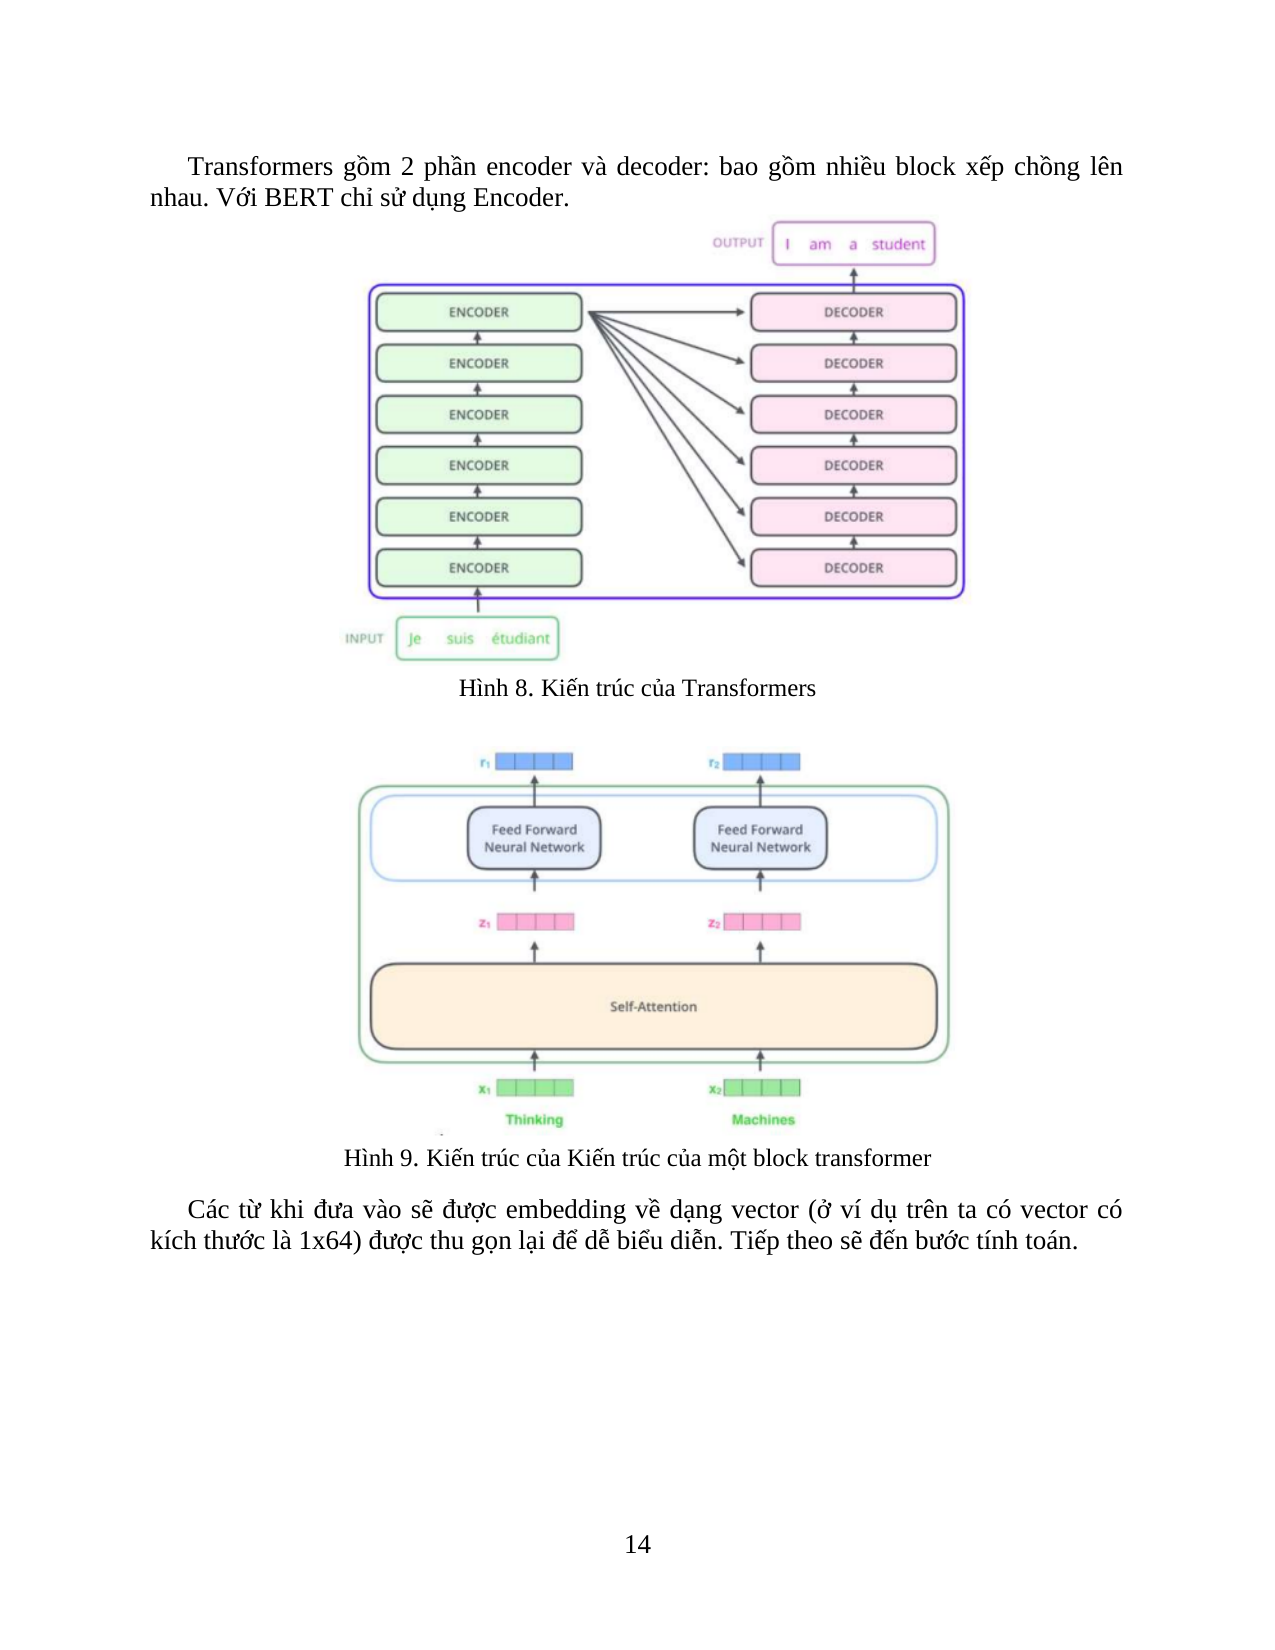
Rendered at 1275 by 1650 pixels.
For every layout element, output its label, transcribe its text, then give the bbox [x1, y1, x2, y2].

text Transformers gồm 2 phần encoder và decoder: bao gồm nhiều block xếp chồng lên nhau. Với BERT chỉ sử dụng Encoder. [150, 150, 1125, 212]
text Hình 9. Kiến trúc của Kiến trúc của một block transformer [150, 1141, 1125, 1172]
text Hình 8. Kiến trúc của Transformers [150, 671, 1125, 702]
text Các từ khi đưa vào sẽ được embedding về dạng vector (ở ví dụ trên ta có vector có kích thước là 1x64) được thu gọn lại để dễ biểu diễn. Tiếp theo sẽ đến bước tính toán. [150, 1193, 1125, 1256]
picture [343, 722, 969, 1142]
picture [302, 212, 1011, 671]
